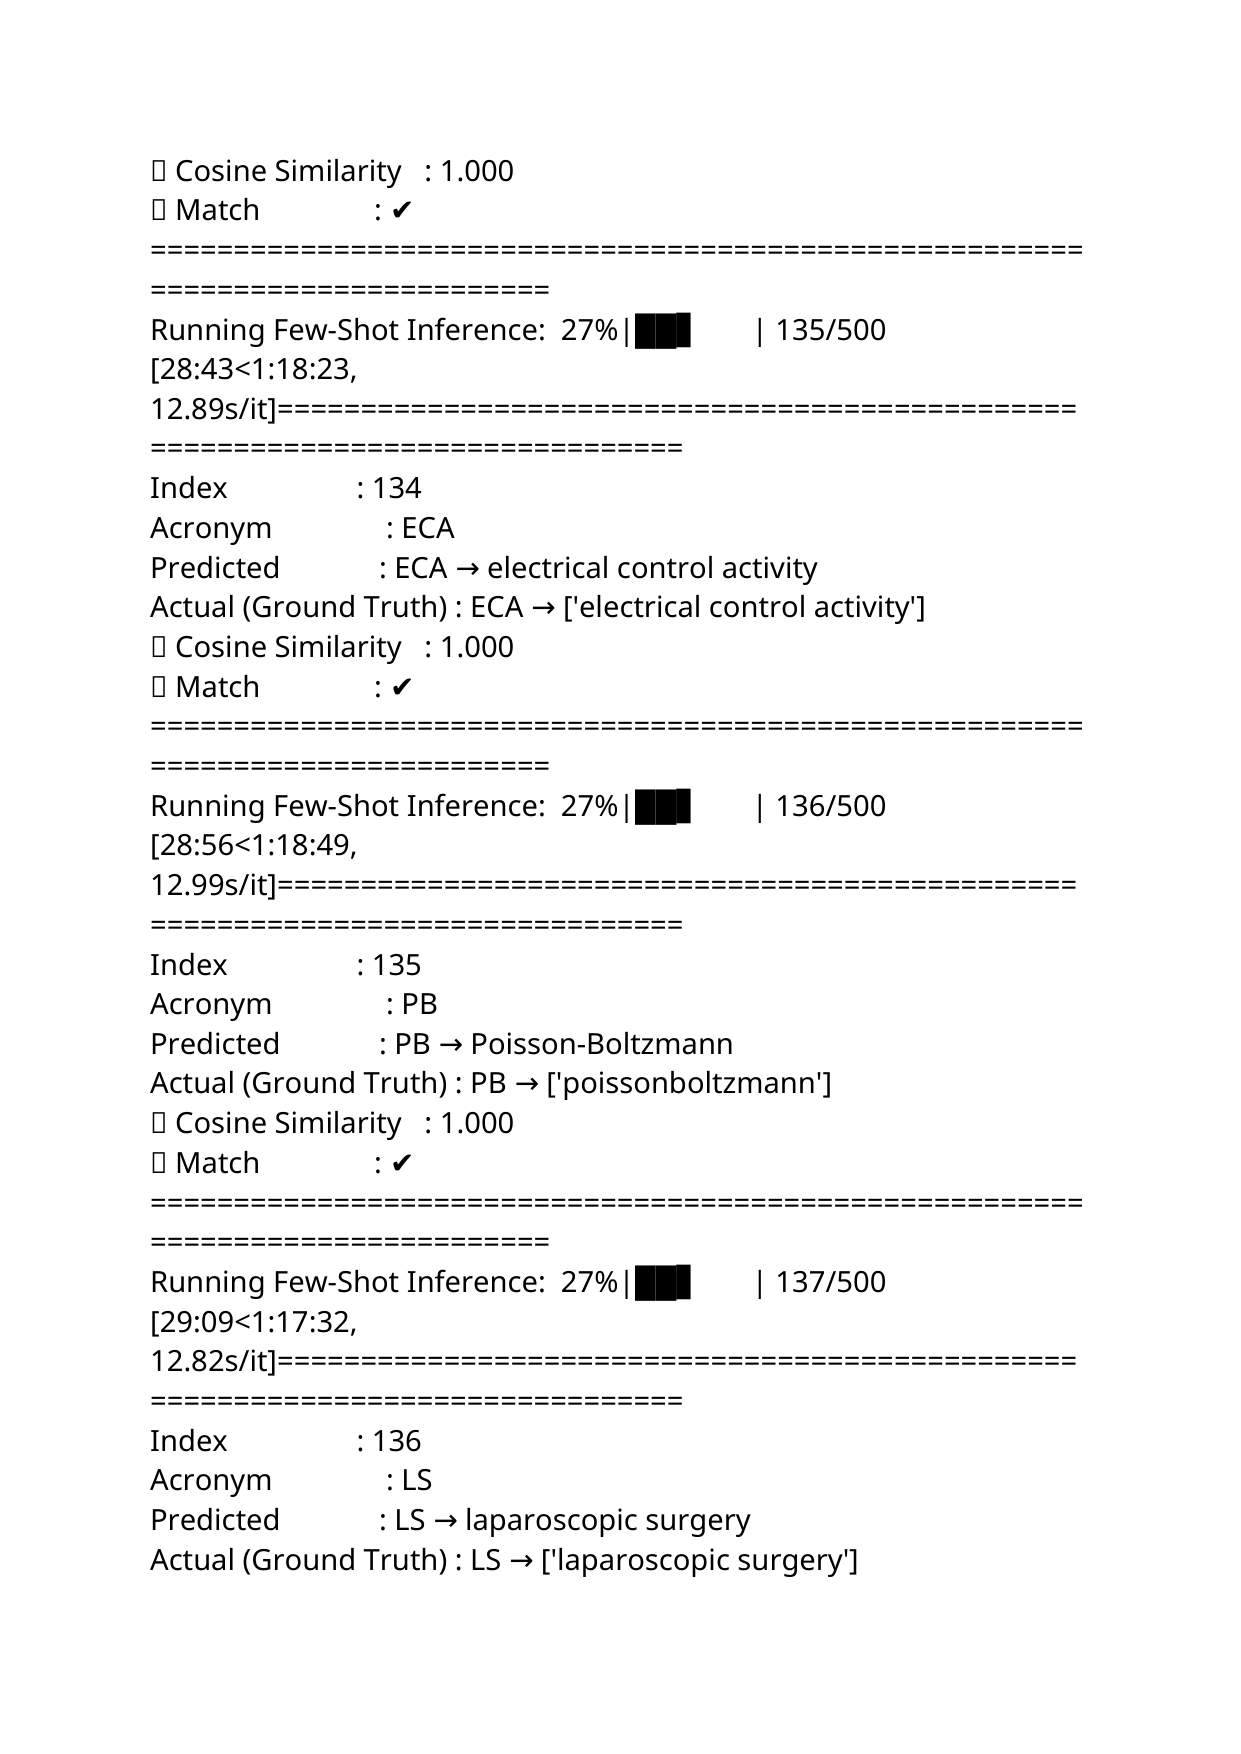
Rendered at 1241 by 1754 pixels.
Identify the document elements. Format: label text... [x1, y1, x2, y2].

text Actual (Ground Truth) : LS → ['laparoscopic surgery'] [150, 1539, 1090, 1579]
text ================================================================================ [150, 1182, 1090, 1261]
text ================================================================================ [150, 706, 1090, 785]
text Predicted : LS → laparoscopic surgery [150, 1499, 1090, 1539]
text 📏 Cosine Similarity : 1.000 [150, 1102, 1090, 1142]
text 📏 Cosine Similarity : 1.000 [150, 150, 1090, 190]
text 🎯 Match : ✔️ [150, 1142, 1090, 1182]
text Index : 136 [150, 1420, 1090, 1460]
text Actual (Ground Truth) : ECA → ['electrical control activity'] [150, 587, 1090, 626]
text Index : 135 [150, 944, 1090, 983]
text ================================================================================ [150, 229, 1090, 309]
text Actual (Ground Truth) : PB → ['poissonboltzmann'] [150, 1063, 1090, 1102]
text Acronym : PB [150, 983, 1090, 1023]
text Predicted : PB → Poisson-Boltzmann [150, 1023, 1090, 1063]
text Running Few-Shot Inference: 27%|██▋ | 135/500 [28:43<1:18:23, 12.89s/it]================================================================================ [150, 309, 1090, 467]
text Running Few-Shot Inference: 27%|██▋ | 137/500 [29:09<1:17:32, 12.82s/it]================================================================================ [150, 1261, 1090, 1420]
text Acronym : ECA [150, 507, 1090, 547]
text Predicted : ECA → electrical control activity [150, 547, 1090, 587]
text 📏 Cosine Similarity : 1.000 [150, 626, 1090, 666]
text 🎯 Match : ✔️ [150, 190, 1090, 229]
text Index : 134 [150, 467, 1090, 507]
text Running Few-Shot Inference: 27%|██▋ | 136/500 [28:56<1:18:49, 12.99s/it]================================================================================ [150, 785, 1090, 944]
text Acronym : LS [150, 1460, 1090, 1499]
text 🎯 Match : ✔️ [150, 666, 1090, 706]
